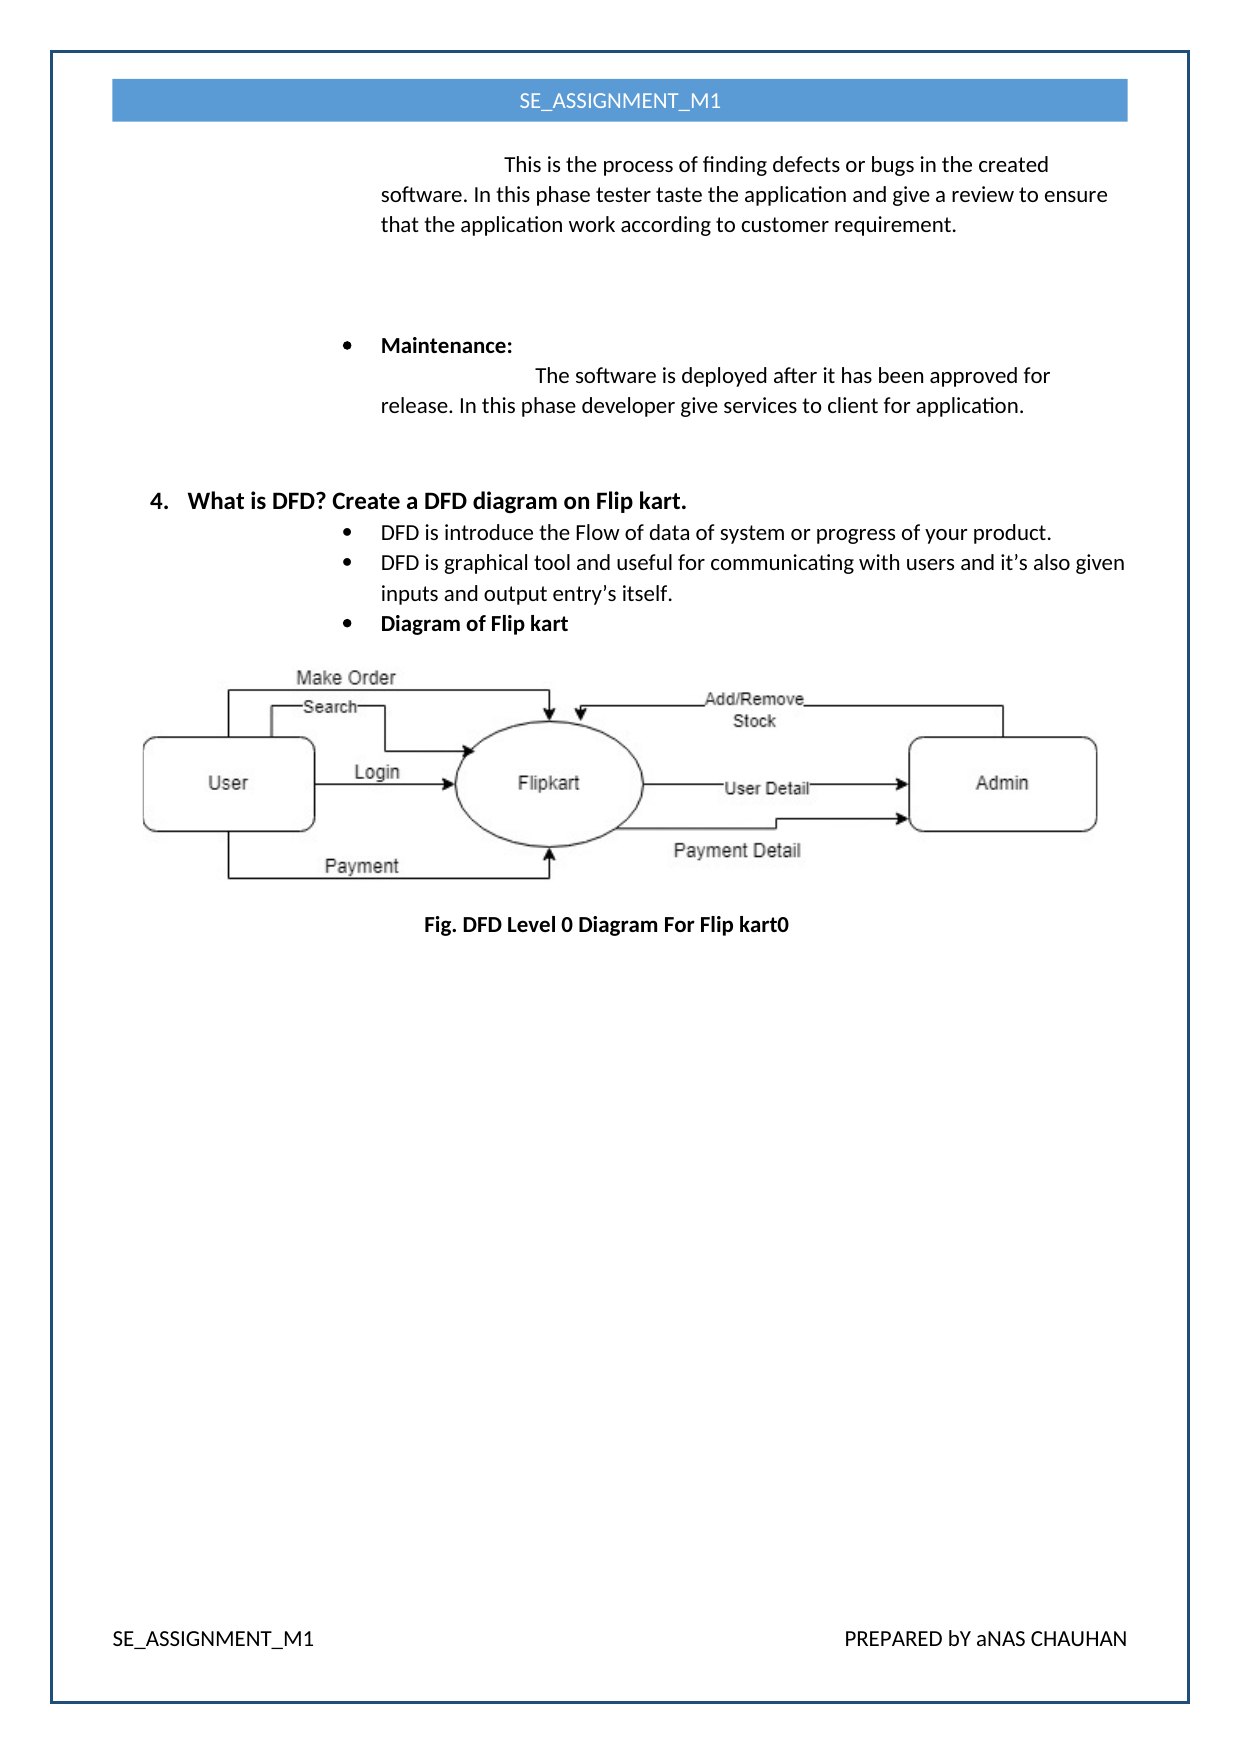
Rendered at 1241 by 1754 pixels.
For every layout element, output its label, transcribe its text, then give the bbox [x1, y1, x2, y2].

list What is DFD? Create a DFD diagram on Flip kart. [150, 485, 1128, 516]
list Fig. DFD Level 0 Diagram For Flip kart0 [285, 911, 1128, 939]
picture [142, 655, 1098, 892]
list DFD is graphical tool and useful for communicating with users and it’s also given inputs and output entry’s itself. [343, 548, 1128, 607]
list The software is deployed after it has been approved for release. In this phase developer give services to client for application. [381, 361, 1128, 420]
list Diagram of Flip kart [343, 609, 1128, 637]
list This is the process of finding defects or bugs in the created software. In this phase tester taste the application and give a review to ensure that the application work according to customer requirement. [381, 150, 1128, 238]
list DFD is introduce the Flow of data of system or progress of your product. [343, 518, 1128, 546]
list Maintenance: [343, 331, 1128, 359]
